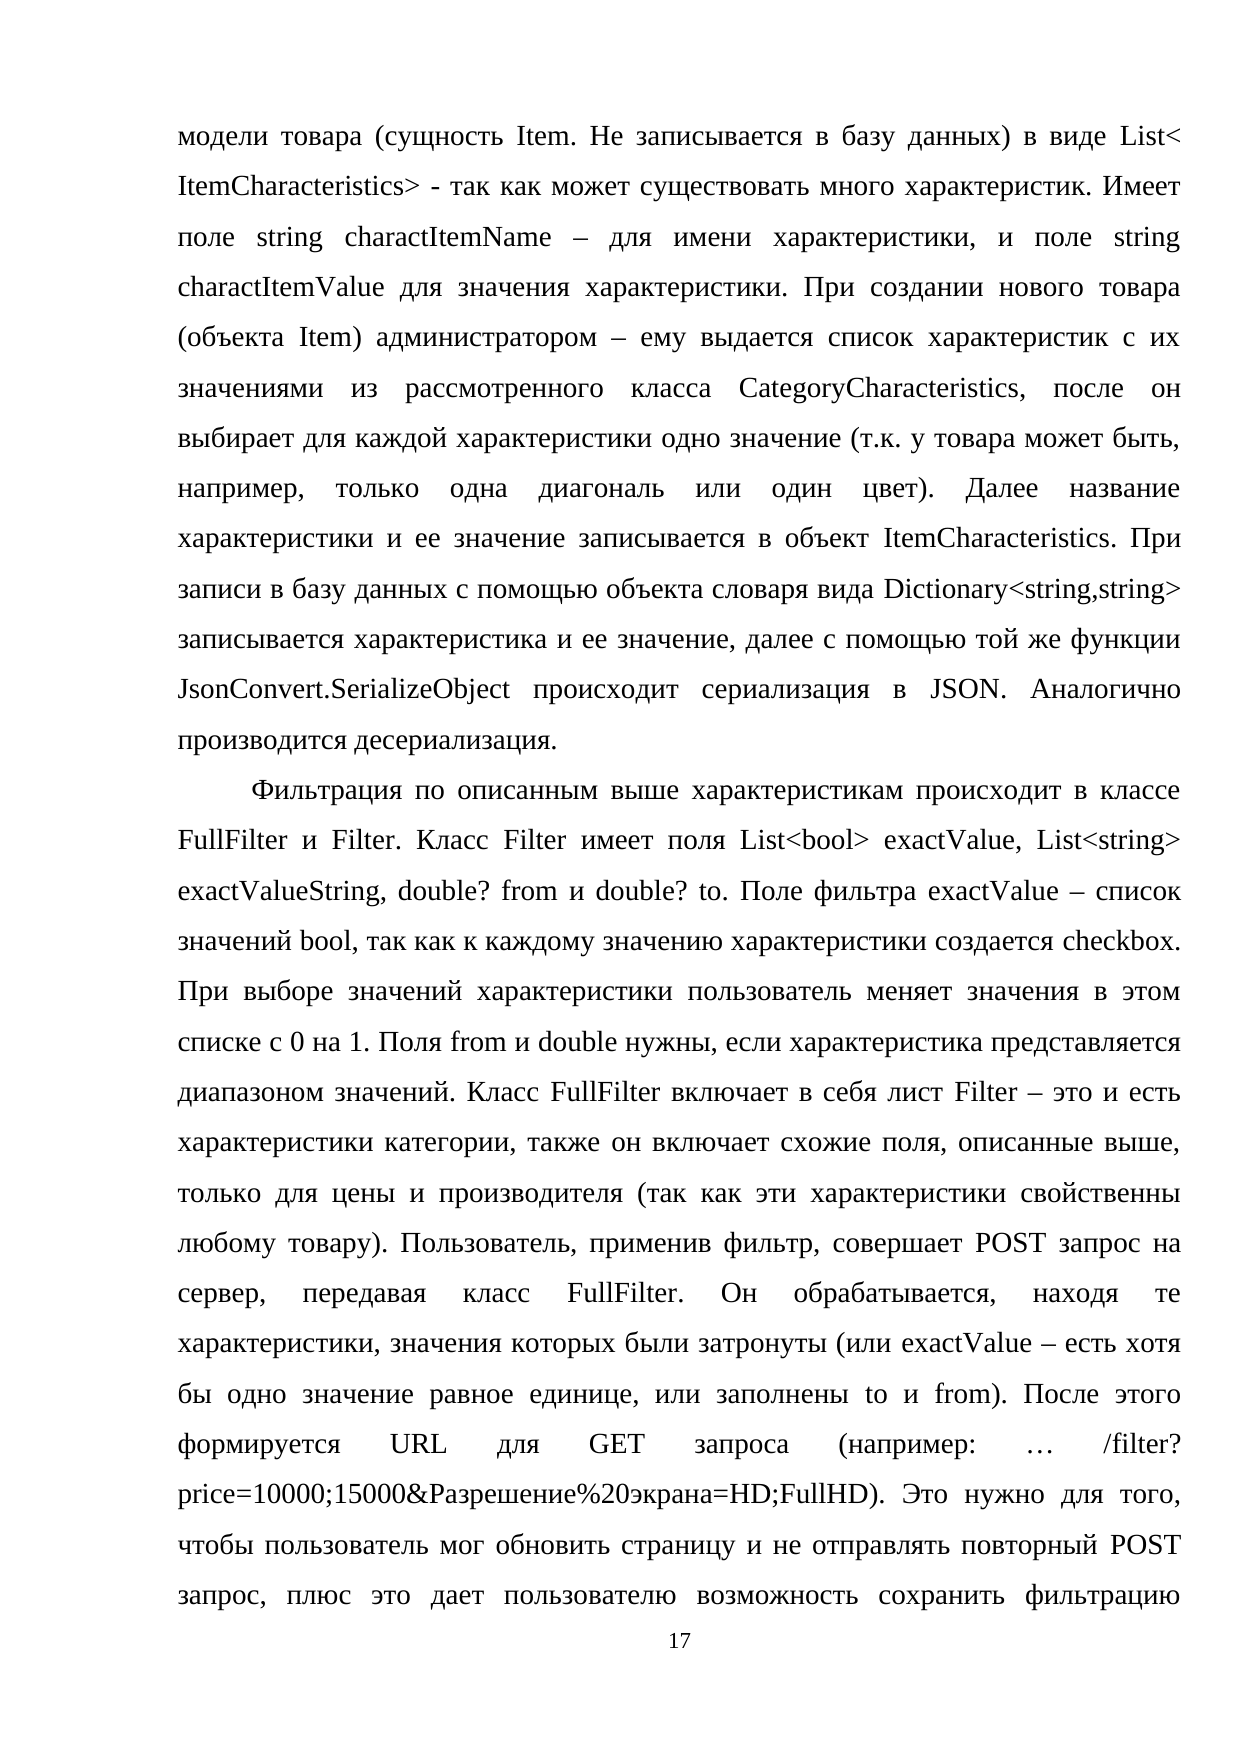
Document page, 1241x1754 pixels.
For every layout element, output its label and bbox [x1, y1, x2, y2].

text [177, 772, 1181, 1611]
text [177, 118, 1181, 755]
